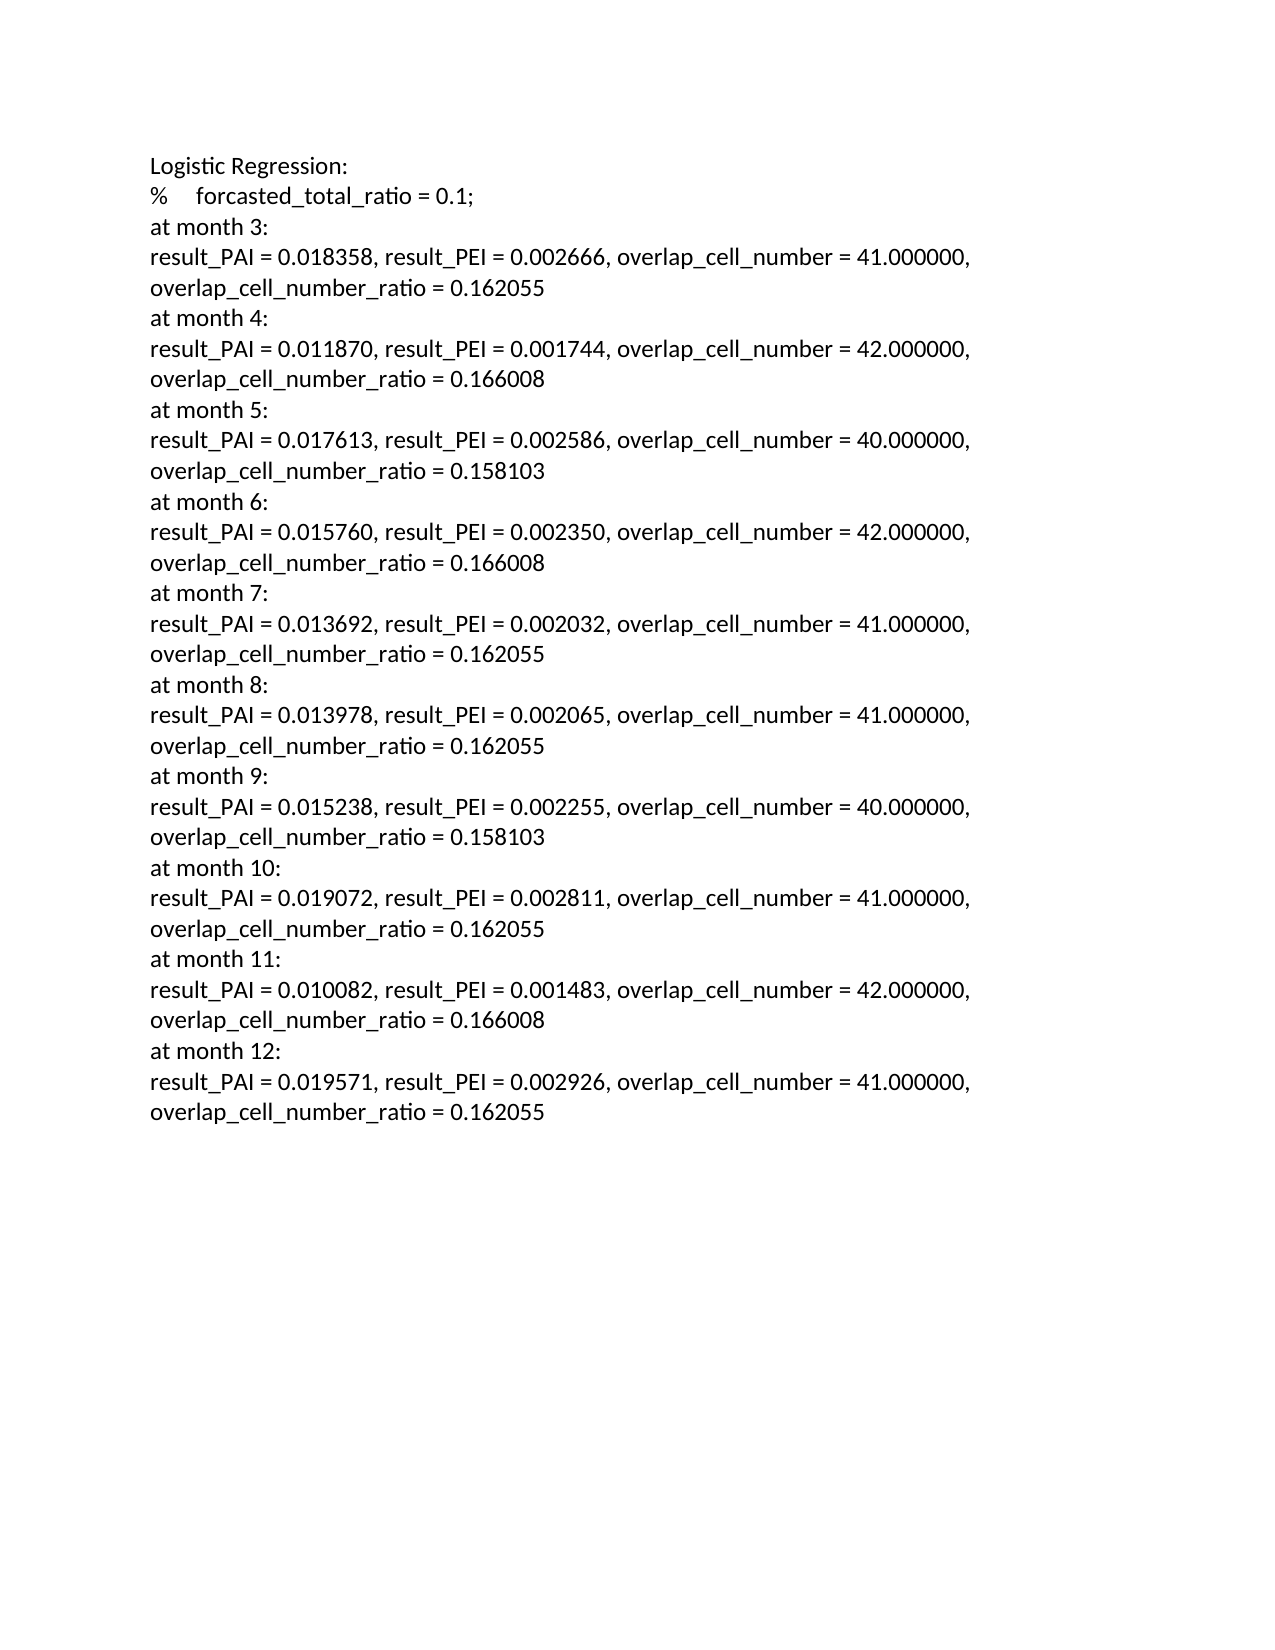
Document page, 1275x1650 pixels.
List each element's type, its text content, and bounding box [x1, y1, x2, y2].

text at month 11: [150, 943, 1125, 974]
text result_PAI = 0.019072, result_PEI = 0.002811, overlap_cell_number = 41.000000, overlap_cell_number_ratio = 0.162055 [150, 882, 1125, 943]
text Logistic Regression: [150, 150, 1125, 181]
text result_PAI = 0.017613, result_PEI = 0.002586, overlap_cell_number = 40.000000, overlap_cell_number_ratio = 0.158103 [150, 425, 1125, 486]
text result_PAI = 0.015760, result_PEI = 0.002350, overlap_cell_number = 42.000000, overlap_cell_number_ratio = 0.166008 [150, 516, 1125, 577]
text % forcasted_total_ratio = 0.1; [150, 181, 1125, 211]
text at month 12: [150, 1035, 1125, 1066]
text at month 7: [150, 577, 1125, 608]
text at month 6: [150, 486, 1125, 516]
text at month 5: [150, 394, 1125, 425]
text result_PAI = 0.019571, result_PEI = 0.002926, overlap_cell_number = 41.000000, overlap_cell_number_ratio = 0.162055 [150, 1066, 1125, 1127]
text at month 3: [150, 211, 1125, 242]
text result_PAI = 0.018358, result_PEI = 0.002666, overlap_cell_number = 41.000000, overlap_cell_number_ratio = 0.162055 [150, 242, 1125, 303]
text result_PAI = 0.013692, result_PEI = 0.002032, overlap_cell_number = 41.000000, overlap_cell_number_ratio = 0.162055 [150, 608, 1125, 669]
text result_PAI = 0.015238, result_PEI = 0.002255, overlap_cell_number = 40.000000, overlap_cell_number_ratio = 0.158103 [150, 791, 1125, 852]
text result_PAI = 0.010082, result_PEI = 0.001483, overlap_cell_number = 42.000000, overlap_cell_number_ratio = 0.166008 [150, 974, 1125, 1035]
text result_PAI = 0.011870, result_PEI = 0.001744, overlap_cell_number = 42.000000, overlap_cell_number_ratio = 0.166008 [150, 333, 1125, 394]
text at month 4: [150, 303, 1125, 333]
text result_PAI = 0.013978, result_PEI = 0.002065, overlap_cell_number = 41.000000, overlap_cell_number_ratio = 0.162055 [150, 699, 1125, 760]
text at month 10: [150, 852, 1125, 882]
text at month 9: [150, 760, 1125, 791]
text at month 8: [150, 669, 1125, 699]
